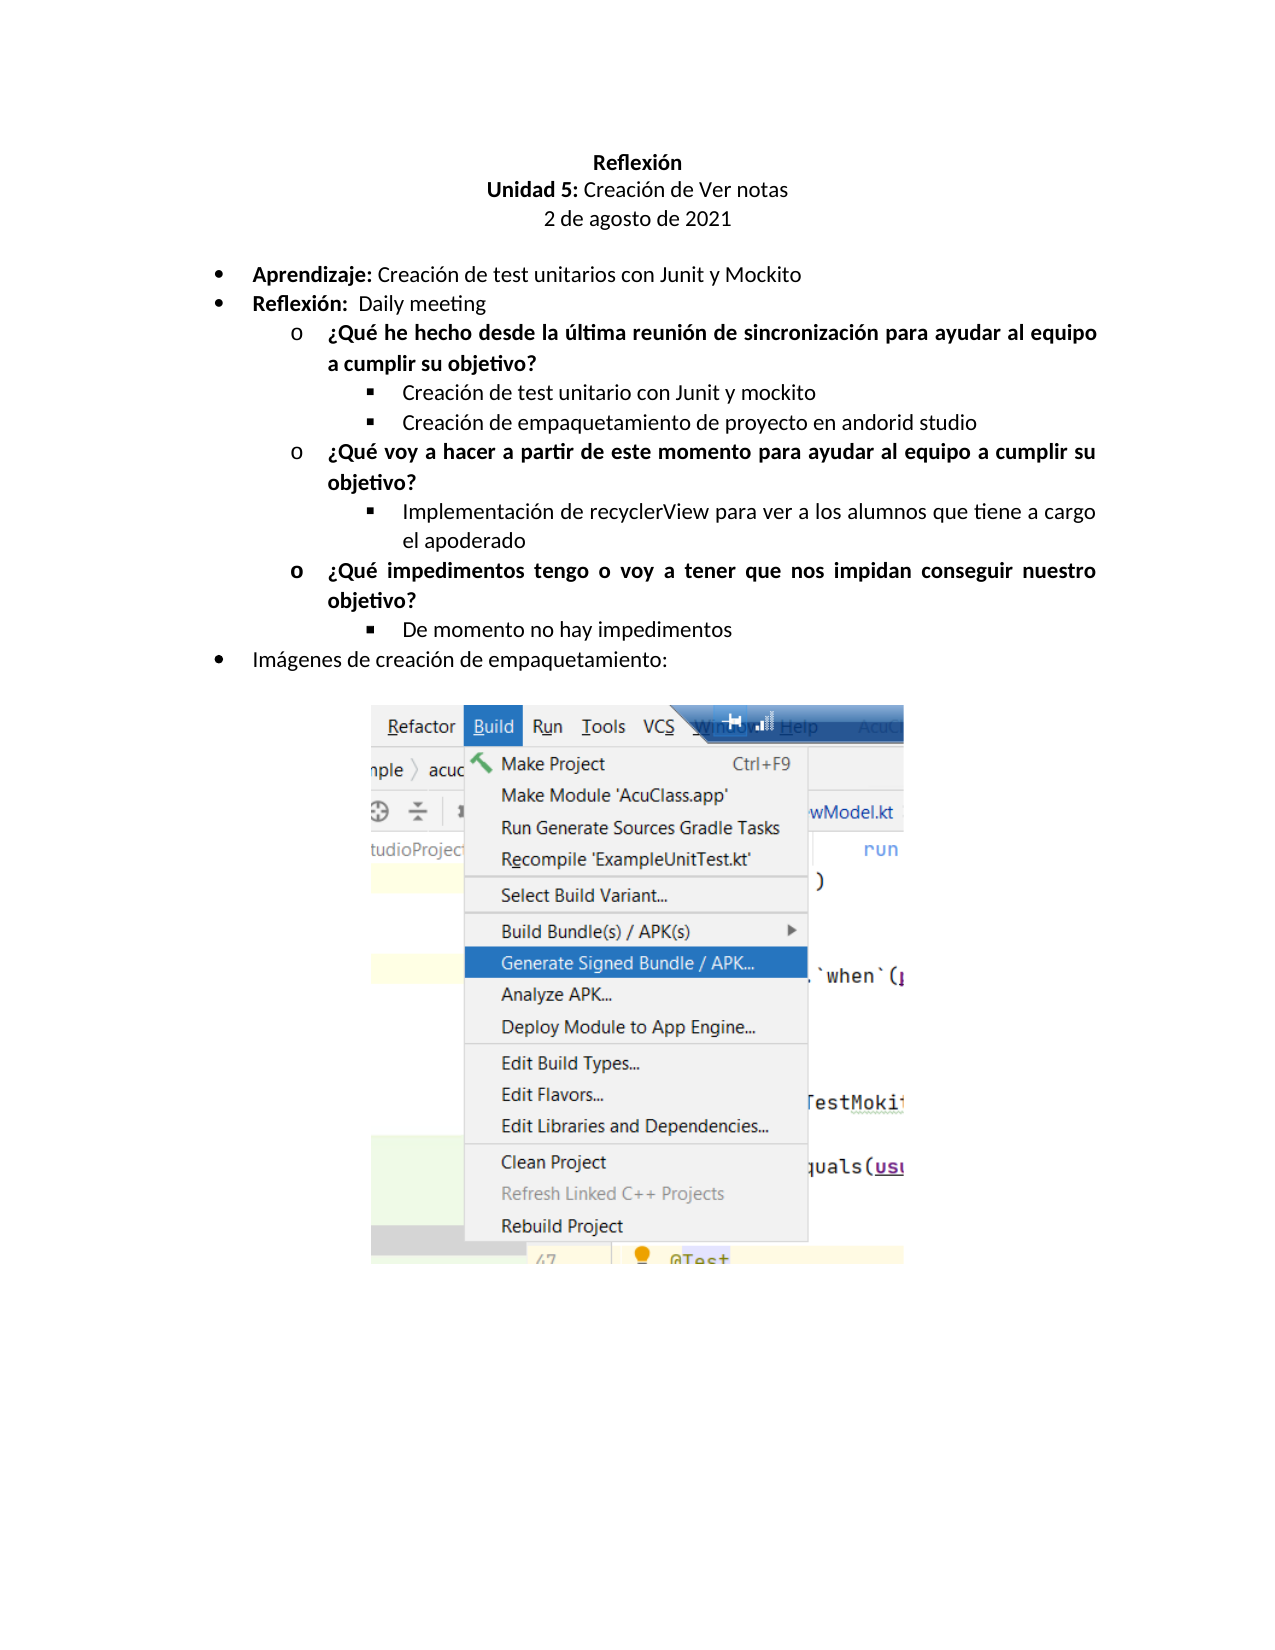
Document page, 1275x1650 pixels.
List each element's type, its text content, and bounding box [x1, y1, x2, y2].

text 2 de agosto de 2021 [177, 204, 1098, 232]
list Aprendizaje: Creación de test unitarios con Junit y Mockito [215, 260, 1098, 288]
list ¿Qué impedimentos tengo o voy a tener que nos impidan conseguir nuestro objetivo? [290, 556, 1098, 614]
list Creación de empaquetamiento de proyecto en andorid studio [365, 408, 1098, 436]
list Imágenes de creación de empaquetamiento: [215, 645, 1098, 673]
picture [371, 705, 904, 1264]
list Reflexión: Daily meeting [215, 289, 1098, 317]
list Implementación de recyclerView para ver a los alumnos que tiene a cargo el apoderado [365, 497, 1098, 554]
list De momento no hay impedimentos [365, 616, 1098, 644]
text Unidad 5: Creación de Ver notas [177, 176, 1098, 204]
list Creación de test unitario con Junit y mockito [365, 378, 1098, 406]
text Reflexión [177, 148, 1098, 176]
list ¿Qué voy a hacer a partir de este momento para ayudar al equipo a cumplir su objetivo? [290, 437, 1098, 496]
list ¿Qué he hecho desde la última reunión de sincronización para ayudar al equipo a cumplir su objetivo? [290, 318, 1098, 377]
